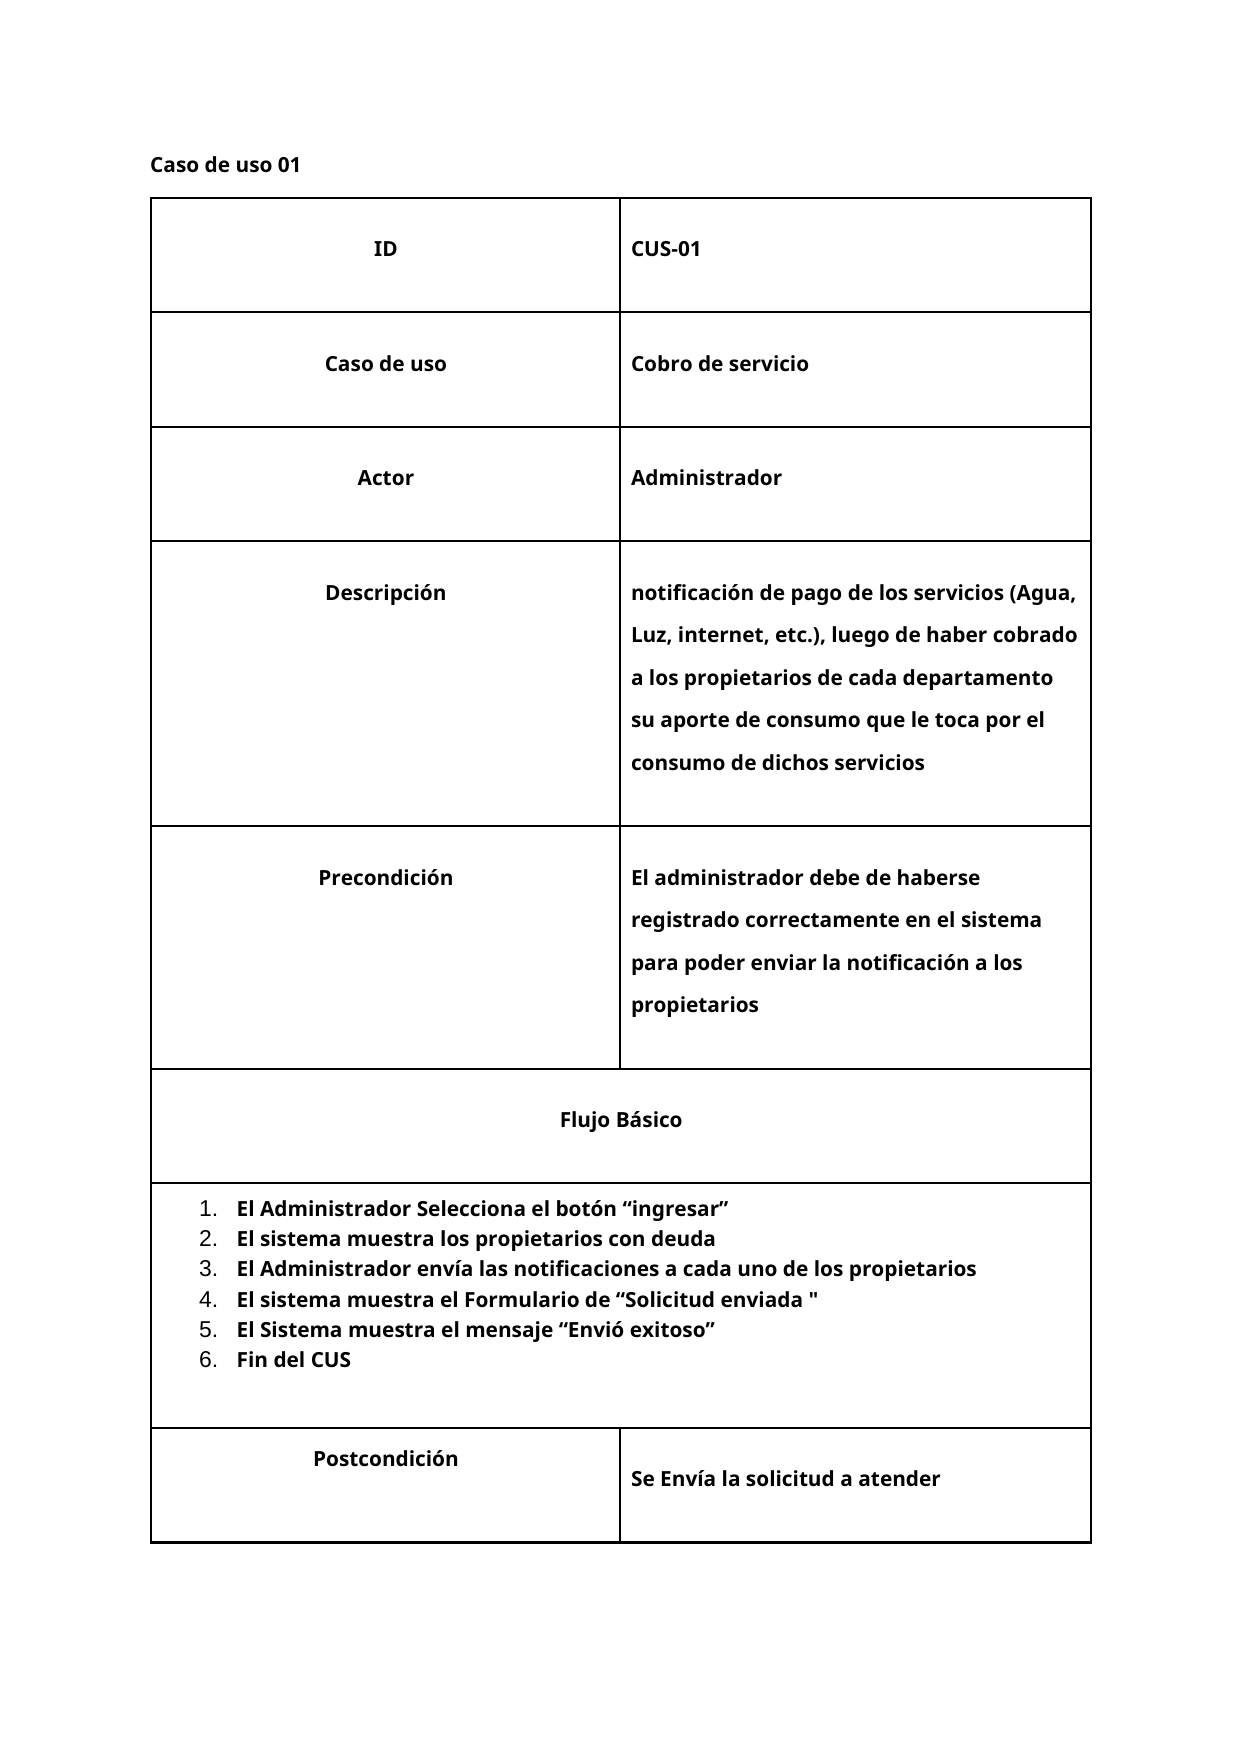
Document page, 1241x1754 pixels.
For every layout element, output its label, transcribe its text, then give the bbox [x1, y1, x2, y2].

table_cell El Administrador Selecciona el botón “ingresar” El sistema muestra los propietarios con deuda El Administrador envía las notificaciones a cada uno de los propietarios El sistema muestra el Formulario de “Solicitud enviada " El Sistema muestra el mensaje “Envió exitoso” Fin del CUS [152, 1184, 1090, 1427]
table_header CUS-01 [621, 199, 1090, 311]
table_cell Se Envía la solicitud a atender [621, 1429, 1090, 1541]
table_cell Actor [152, 428, 619, 540]
table_header ID [152, 199, 619, 311]
text Caso de uso 01 [150, 150, 1090, 178]
table_cell Administrador [621, 428, 1090, 540]
table_cell Postcondición [152, 1429, 619, 1541]
table_cell Precondición [152, 827, 619, 1067]
table_cell Flujo Básico [152, 1070, 1090, 1182]
table_cell El administrador debe de haberse registrado correctamente en el sistema para poder enviar la notificación a los propietarios [621, 827, 1090, 1067]
table_cell Descripción [152, 542, 619, 825]
table_cell Cobro de servicio [621, 313, 1090, 426]
table_cell Caso de uso [152, 313, 619, 426]
table_cell notificación de pago de los servicios (Agua, Luz, internet, etc.), luego de haber cobrado a los propietarios de cada departamento su aporte de consumo que le toca por el consumo de dichos servicios [621, 542, 1090, 825]
